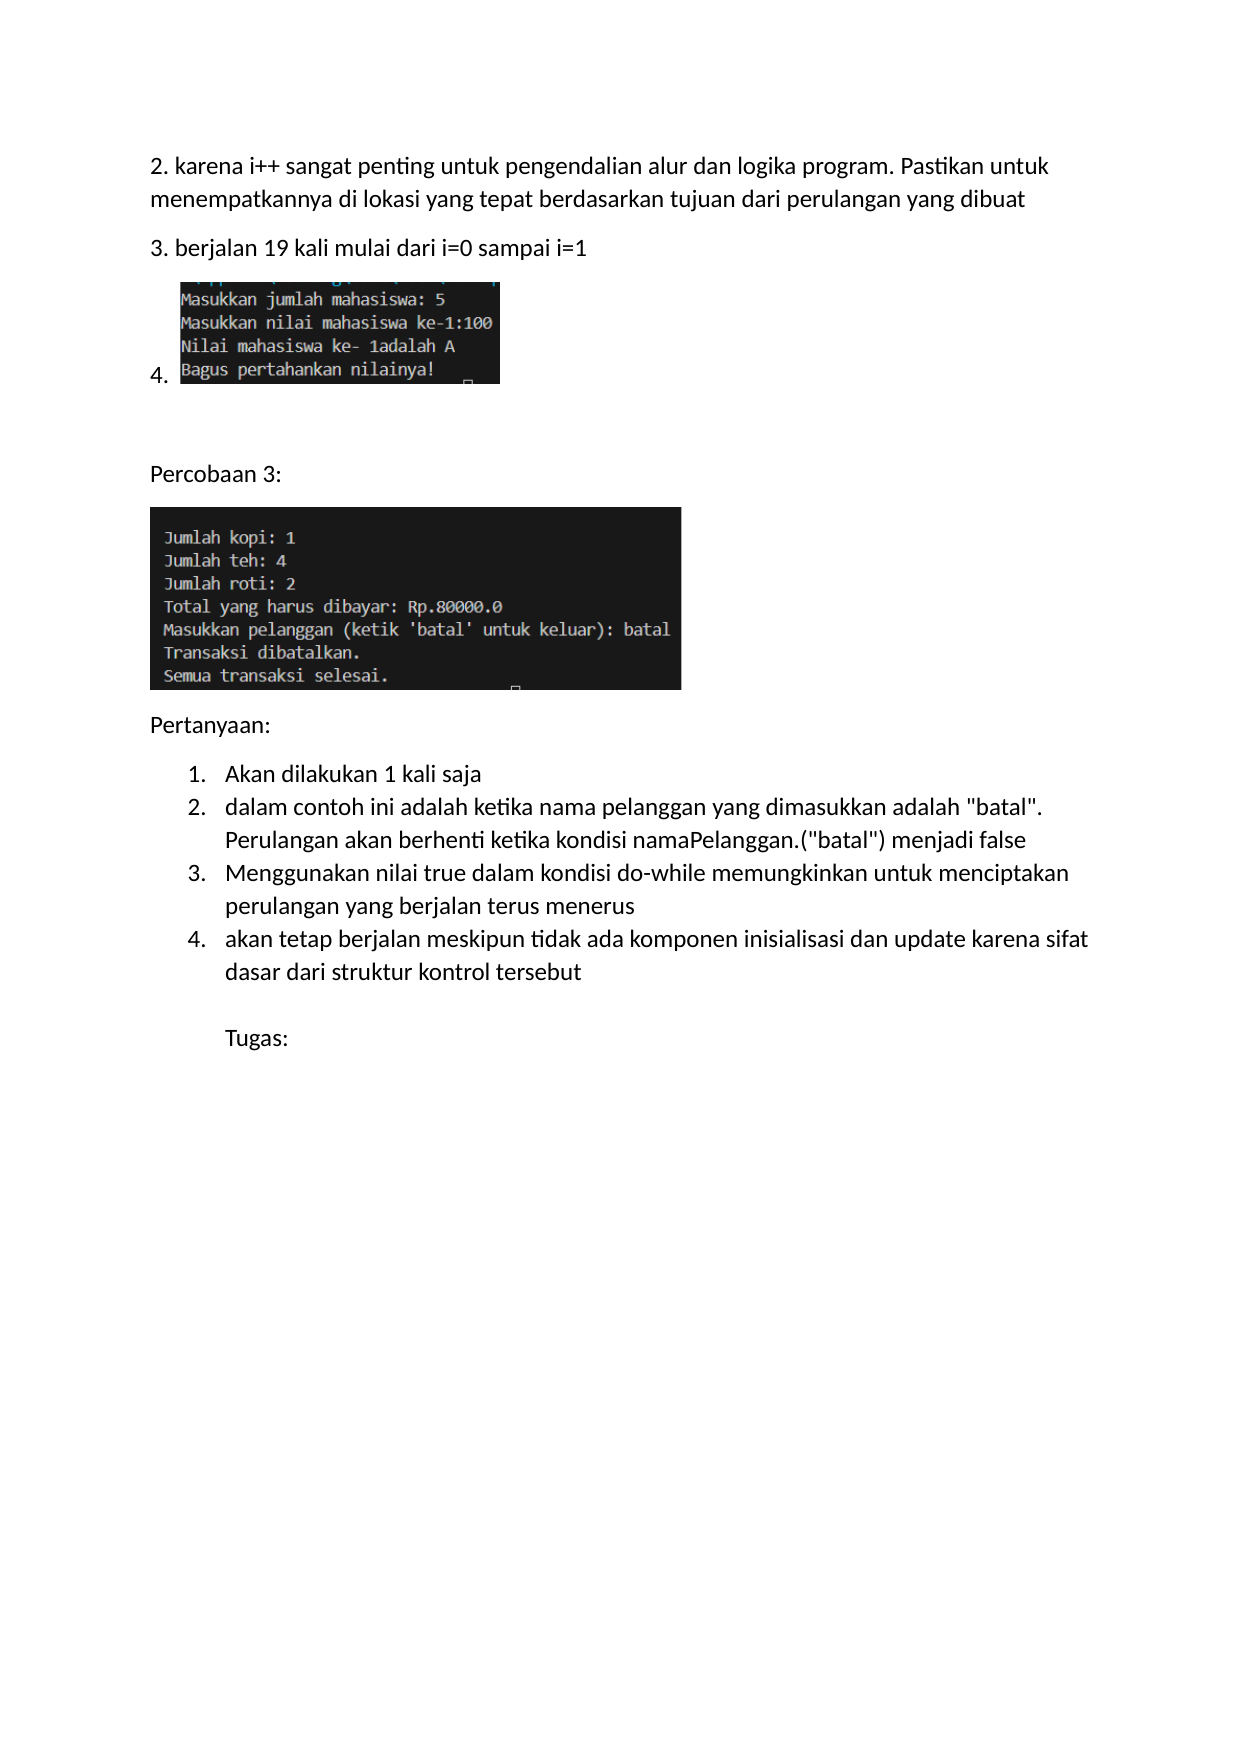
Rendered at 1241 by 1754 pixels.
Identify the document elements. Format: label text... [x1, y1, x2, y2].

text Pertanyaan: [150, 709, 1090, 739]
text Percobaan 3: [150, 458, 1090, 488]
list dalam contoh ini adalah ketika nama pelanggan yang dimasukkan adalah "batal". Perulangan akan berhenti ketika kondisi namaPelanggan.("batal") menjadi false [187, 791, 1090, 855]
text 2. karena i++ sangat penting untuk pengendalian alur dan logika program. Pastikan untuk menempatkannya di lokasi yang tepat berdasarkan tujuan dari perulangan yang dibuat [150, 150, 1090, 213]
list Akan dilakukan 1 kali saja [187, 758, 1090, 789]
picture [150, 507, 682, 690]
text 3. berjalan 19 kali mulai dari i=0 sampai i=1 [150, 232, 1090, 263]
list Tugas: [225, 1022, 1090, 1052]
picture [180, 282, 500, 384]
list akan tetap berjalan meskipun tidak ada komponen inisialisasi dan update karena sifat dasar dari struktur kontrol tersebut [187, 923, 1090, 986]
list Menggunakan nilai true dalam kondisi do-while memungkinkan untuk menciptakan perulangan yang berjalan terus menerus [187, 857, 1090, 921]
